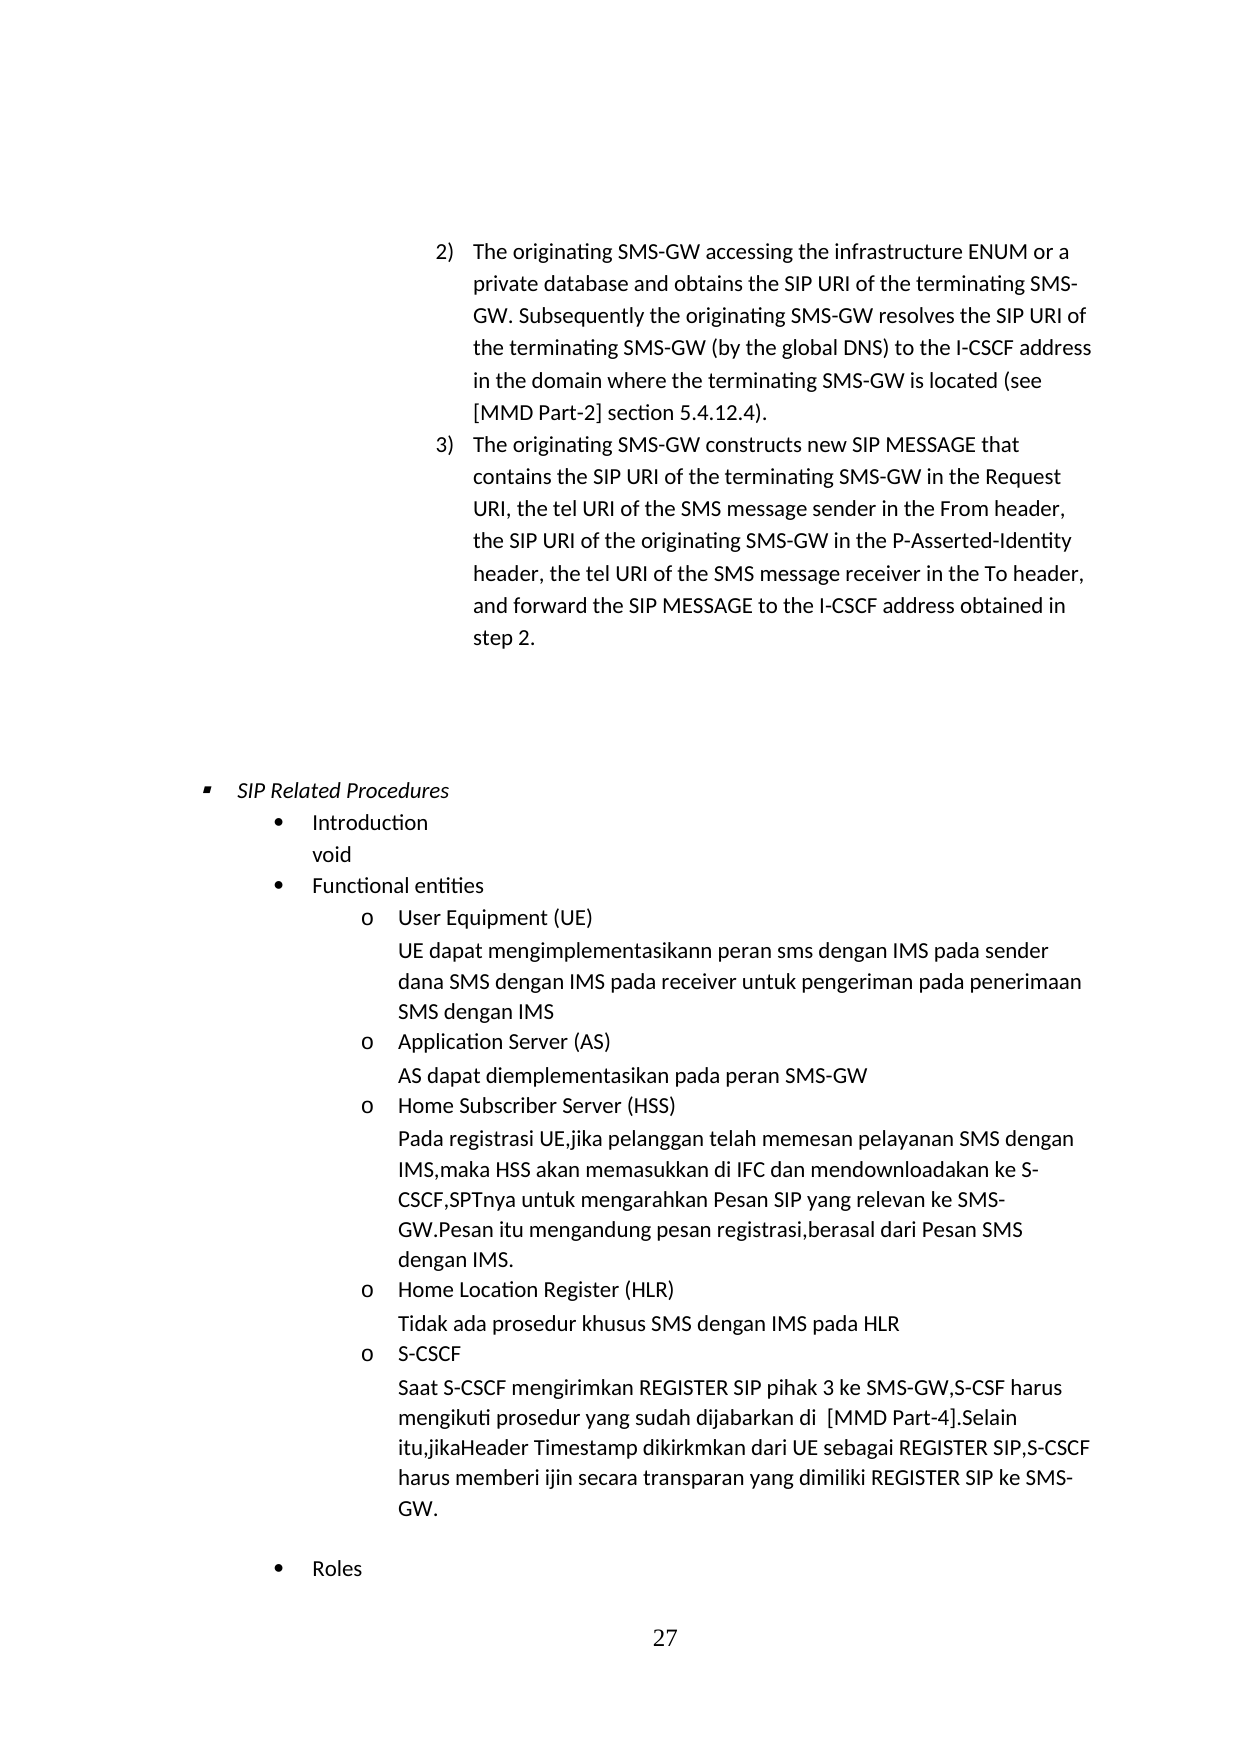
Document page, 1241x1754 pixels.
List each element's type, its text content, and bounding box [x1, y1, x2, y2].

list UE dapat mengimplementasikann peran sms dengan IMS pada sender dana SMS dengan IMS pada receiver untuk pengeriman pada penerimaan SMS dengan IMS [398, 937, 1093, 1025]
list Functional entities [274, 871, 1093, 899]
list Tidak ada prosedur khusus SMS dengan IMS pada HLR [398, 1309, 1093, 1337]
list The originating SMS-GW accessing the infrastructure ENUM or a private database and obtains the SIP URI of the terminating SMS-GW. Subsequently the originating SMS-GW resolves the SIP URI of the terminating SMS-GW (by the global DNS) to the I-CSCF address in the domain where the terminating SMS-GW is located (see [MMD Part-2] section 5.4.12.4). [435, 237, 1093, 426]
list Roles [274, 1554, 1093, 1582]
list Pada registrasi UE,jika pelanggan telah memesan pelayanan SMS dengan IMS,maka HSS akan memasukkan di IFC dan mendownloadakan ke S-CSCF,SPTnya untuk mengarahkan Pesan SIP yang relevan ke SMS-GW.Pesan itu mengandung pesan registrasi,berasal dari Pesan SMS dengan IMS. [398, 1124, 1093, 1273]
list Introduction [274, 808, 1093, 836]
list SIP Related Procedures [199, 776, 1093, 804]
list AS dapat diemplementasikan pada peran SMS-GW [398, 1061, 1093, 1089]
list void [312, 841, 1093, 869]
list Home Location Register (HLR) [360, 1276, 1093, 1305]
list Application Server (AS) [360, 1027, 1093, 1056]
list S-CSCF [360, 1339, 1093, 1368]
list Home Subscriber Server (HSS) [360, 1091, 1093, 1120]
list Saat S-CSCF mengirimkan REGISTER SIP pihak 3 ke SMS-GW,S-CSF harus mengikuti prosedur yang sudah dijabarkan di [MMD Part-4].Selain itu,jikaHeader Timestamp dikirkmkan dari UE sebagai REGISTER SIP,S-CSCF harus memberi ijin secara transparan yang dimiliki REGISTER SIP ke SMS-GW. [398, 1373, 1093, 1522]
list The originating SMS-GW constructs new SIP MESSAGE that contains the SIP URI of the terminating SMS-GW in the Request URI, the tel URI of the SMS message sender in the From header, the SIP URI of the originating SMS-GW in the P-Asserted-Identity header, the tel URI of the SMS message receiver in the To header, and forward the SIP MESSAGE to the I-CSCF address obtained in step 2. [435, 430, 1093, 651]
list User Equipment (UE) [360, 903, 1093, 932]
